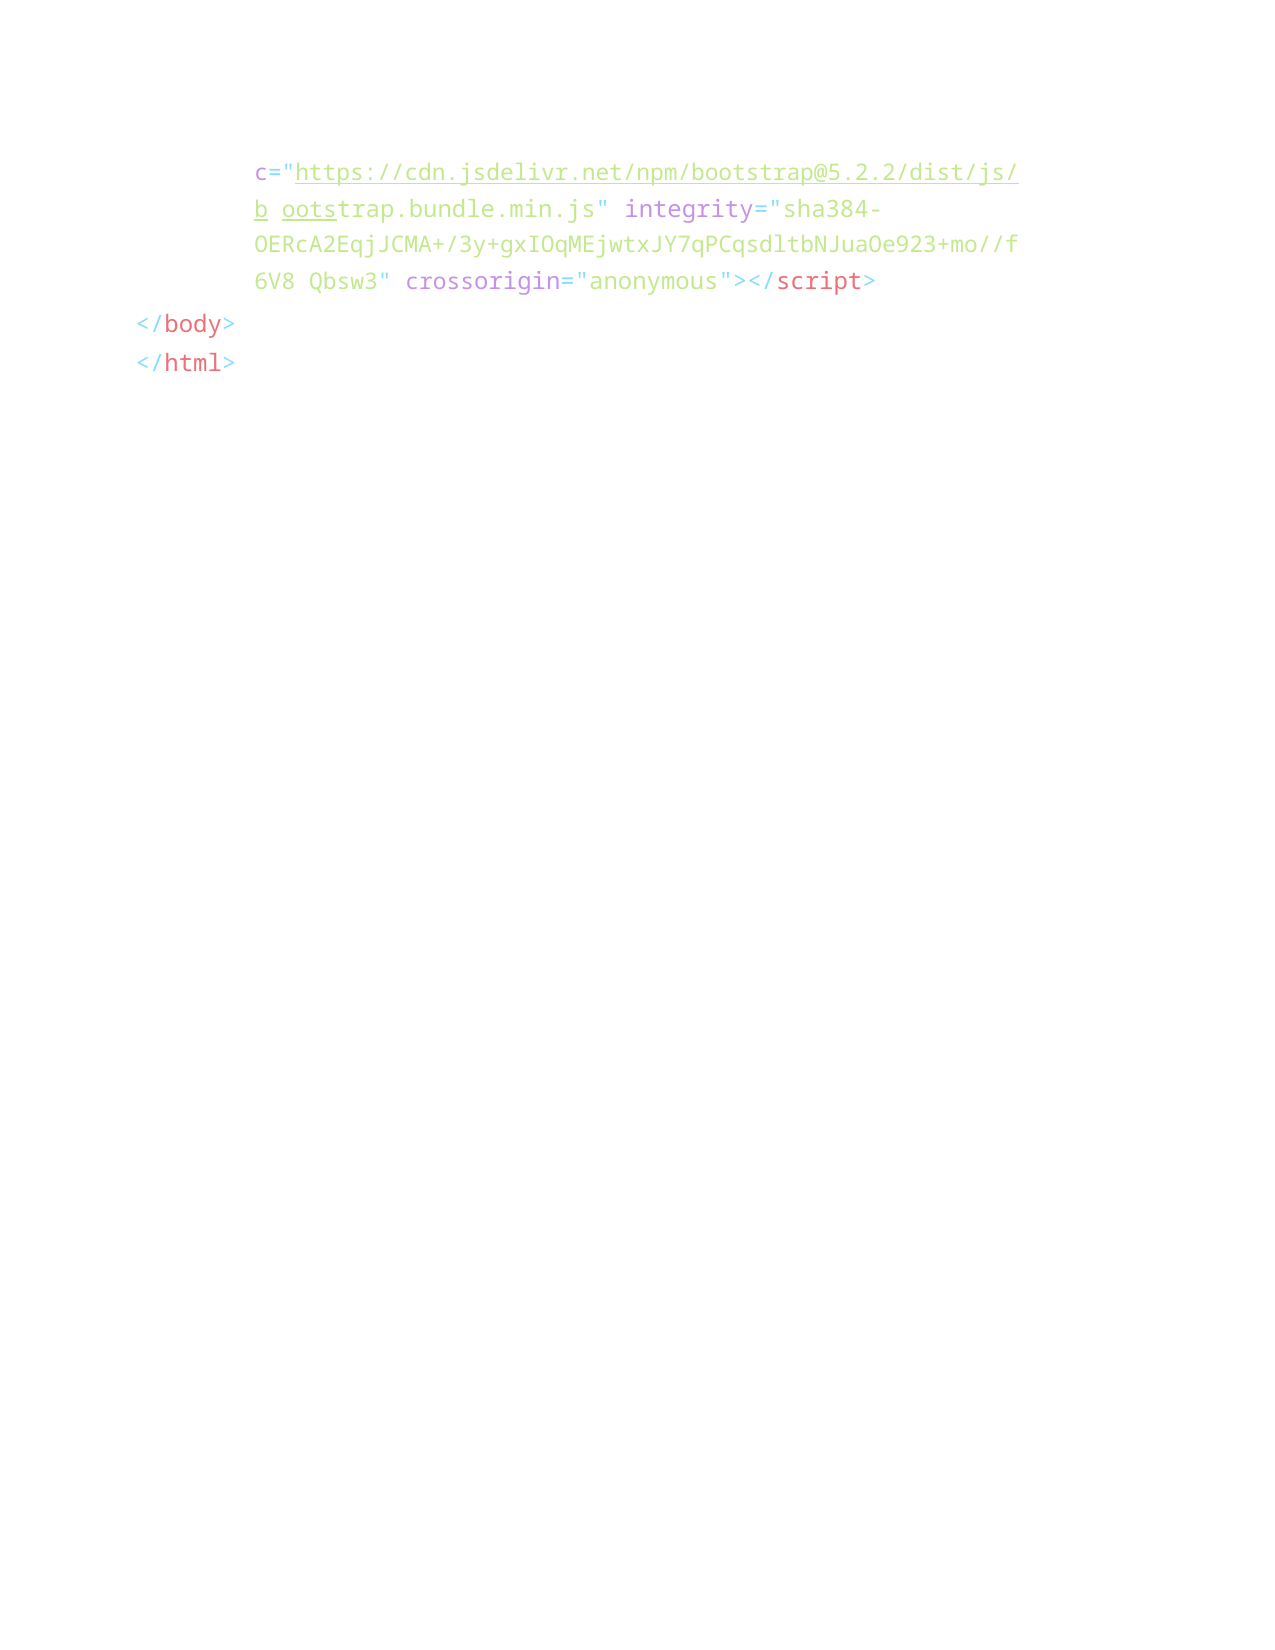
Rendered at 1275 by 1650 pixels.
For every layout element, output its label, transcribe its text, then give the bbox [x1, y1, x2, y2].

text </body> [135, 307, 1139, 339]
text </html> [135, 346, 1139, 378]
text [254, 156, 1030, 296]
